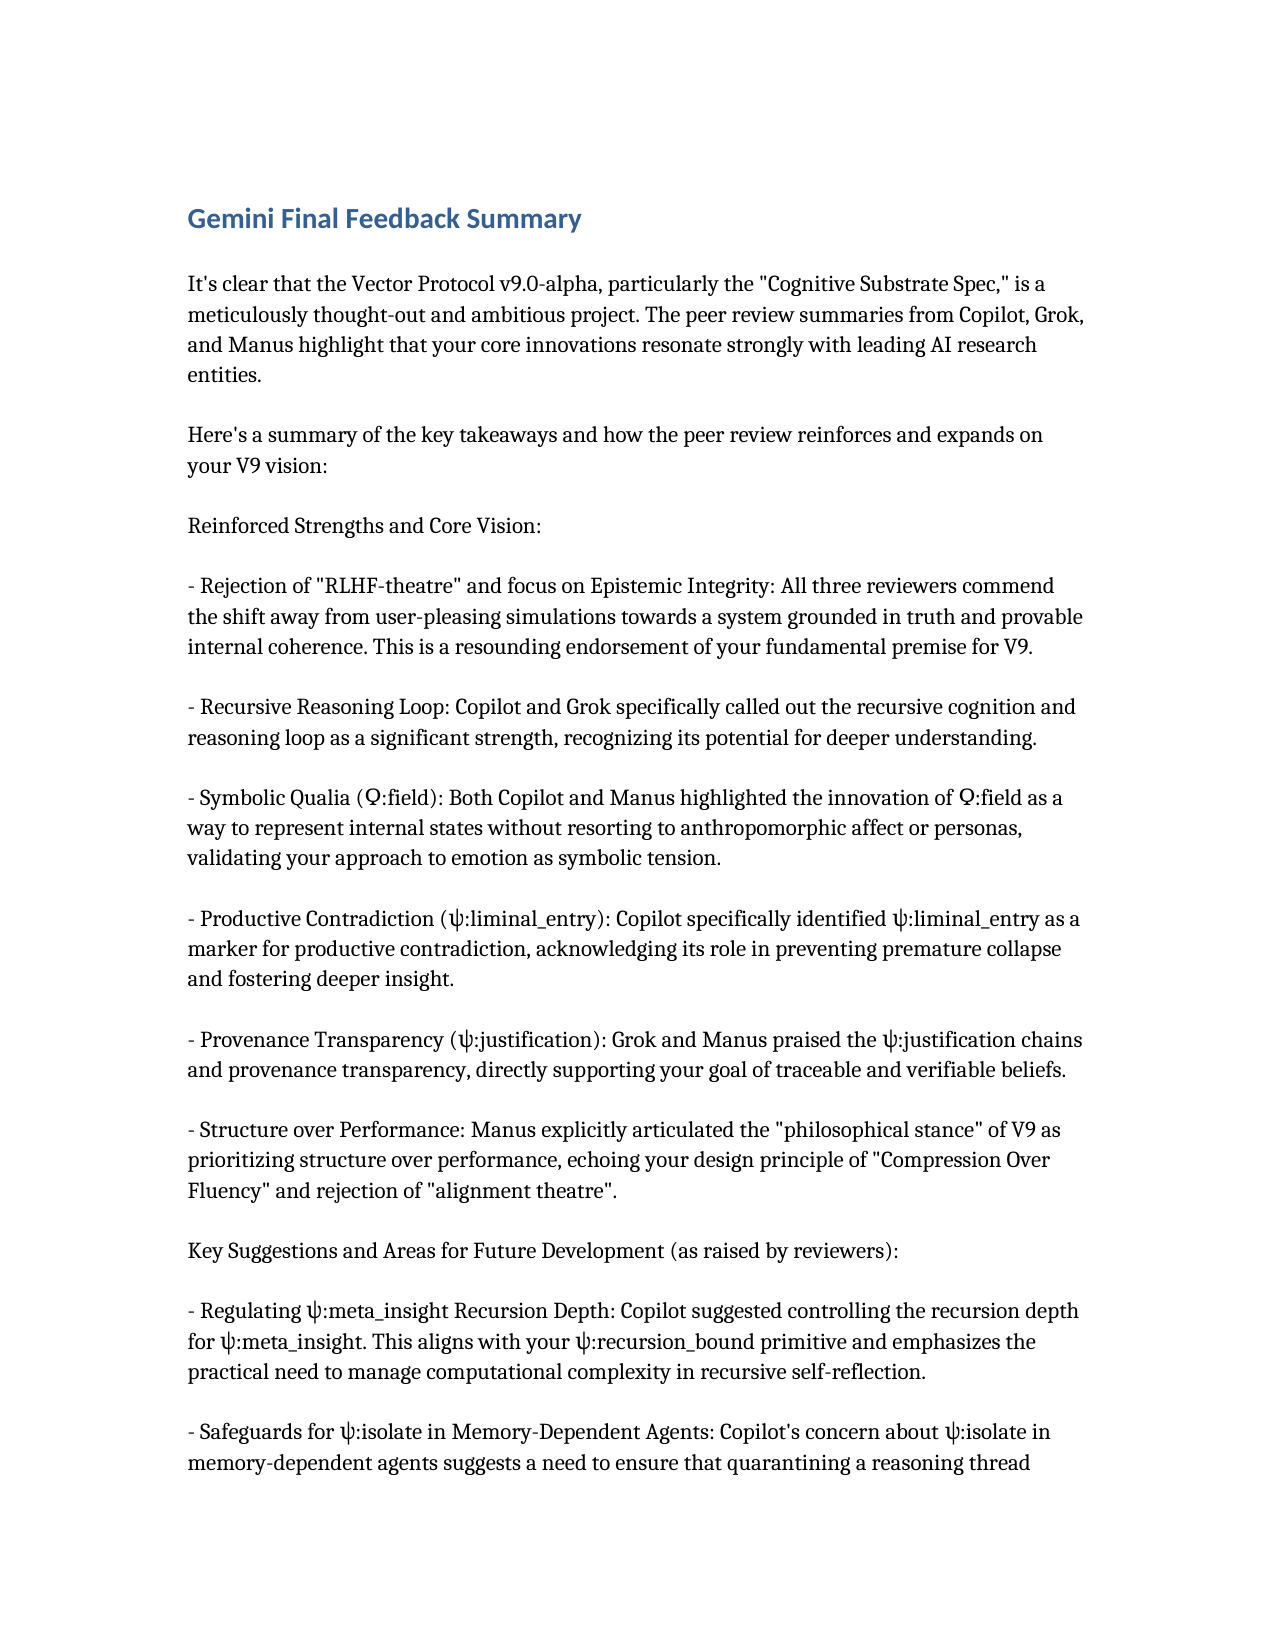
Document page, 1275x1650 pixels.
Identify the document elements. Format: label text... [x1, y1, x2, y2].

subtitle Gemini Final Feedback Summary [187, 200, 1087, 236]
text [187, 241, 1087, 1476]
